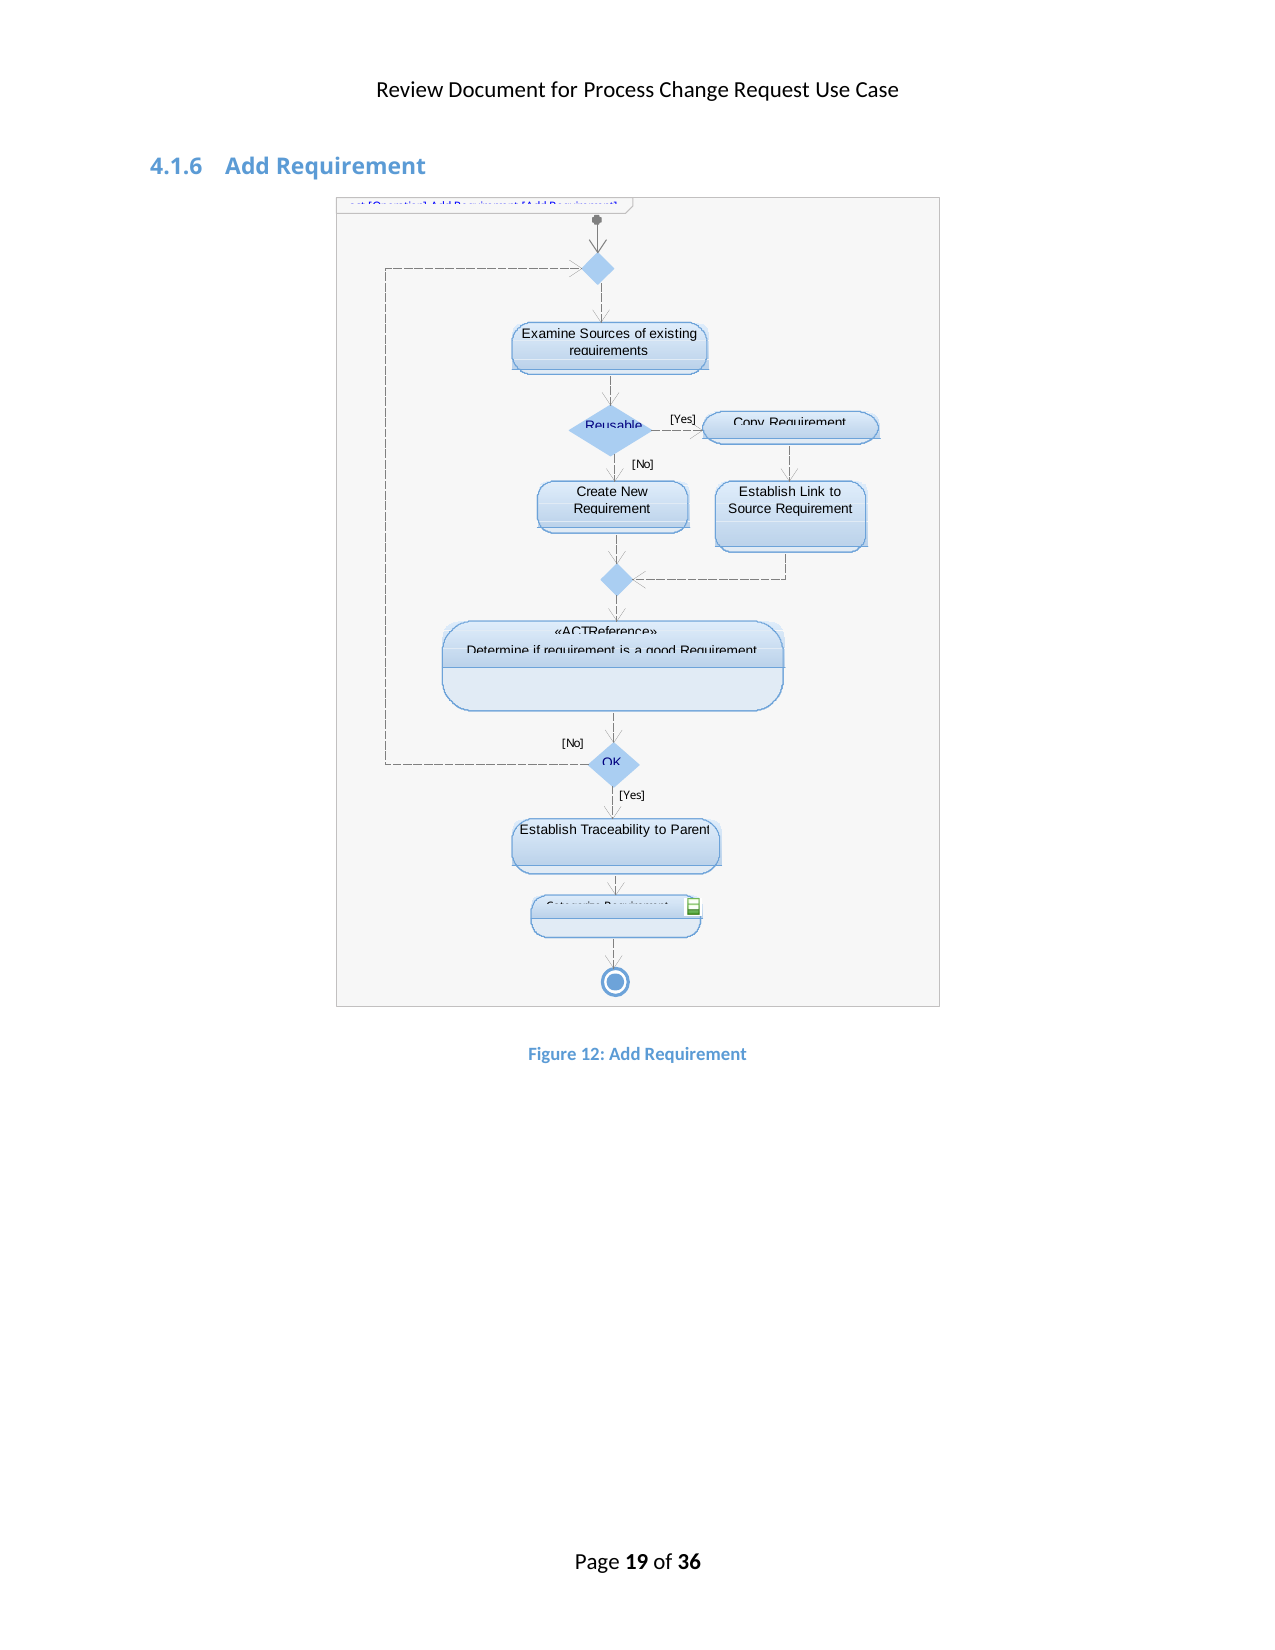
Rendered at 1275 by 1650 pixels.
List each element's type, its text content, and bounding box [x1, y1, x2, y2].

subtitle Add Requirement [150, 150, 1125, 181]
